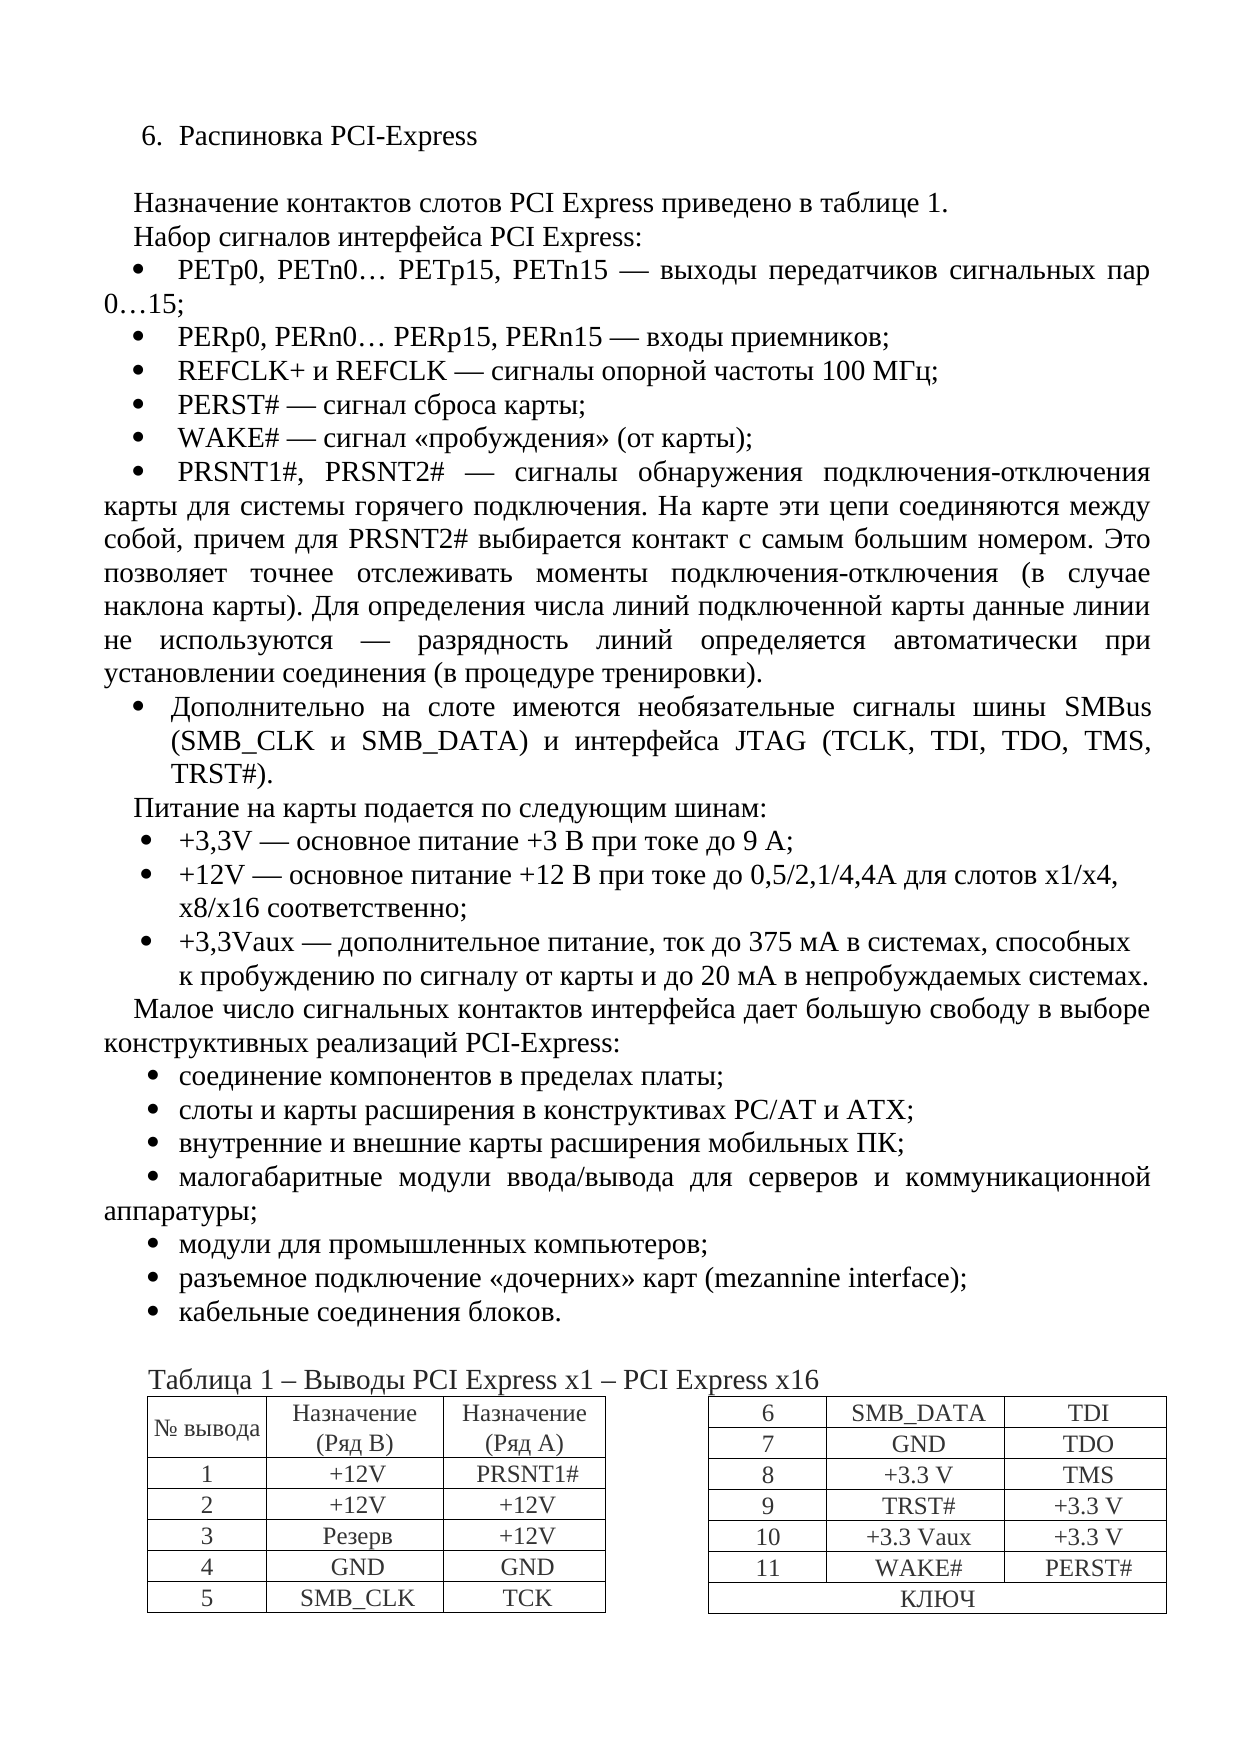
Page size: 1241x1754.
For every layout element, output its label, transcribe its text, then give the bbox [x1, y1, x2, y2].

table_cell TRST# [827, 1490, 1004, 1520]
table_cell PERST# [1005, 1552, 1166, 1582]
table_cell 2 [148, 1489, 266, 1519]
table_cell +3.3 V [827, 1459, 1004, 1489]
table_header № вывода [148, 1397, 266, 1457]
table_cell 10 [709, 1521, 826, 1551]
table_cell 11 [709, 1552, 826, 1582]
table_cell +3.3 V [1005, 1521, 1166, 1551]
table_cell TDO [1005, 1428, 1166, 1458]
text Набор сигналов интерфейса PCI Express: [103, 219, 1152, 252]
list PRSNT1#, PRSNT2# — сигналы обнаружения подключения-отключения карты для системы горячего подключения. На карте эти цепи соединяются между собой, причем для PRSNT2# выбирается контакт с самым большим номером. Это позволяет точнее отслеживать моменты подключения-отключения (в случае наклона карты). Для определения числа линий подключенной карты данные линии не используются — разрядность линий определяется автоматически при установлении соединения (в процедуре тренировки). [103, 454, 1152, 689]
table_cell +3.3 Vaux [827, 1521, 1004, 1551]
table_cell +12V [444, 1520, 605, 1550]
list +12V — основное питание +12 В при токе до 0,5/2,1/4,4А для слотов x1/x4, x8/x16 соответственно; [141, 857, 1152, 924]
list модули для промышленных компьютеров; [103, 1226, 1152, 1260]
list PERp0, PERn0… PERp15, PERn15 — входы приемников; [103, 319, 1152, 353]
table_cell 8 [709, 1459, 826, 1489]
text Малое число сигнальных контактов интерфейса дает большую свободу в выборе конструктивных реализаций PCI-Express: [103, 991, 1152, 1058]
list слоты и карты расширения в конструктивах PC/AT и ATX; [103, 1092, 1152, 1126]
table_cell PRSNT1# [444, 1458, 605, 1488]
text Таблица 1 – Выводы PCI Express x1 – PCI Express x16 [141, 1361, 1152, 1396]
list внутренние и внешние карты расширения мобильных ПК; [103, 1126, 1152, 1159]
table_cell 7 [709, 1428, 826, 1458]
table_cell +12V [267, 1489, 443, 1519]
text Питание на карты подается по следующим шинам: [103, 790, 1152, 823]
list разъемное подключение «дочерних» карт (mezannine interface); [103, 1260, 1152, 1294]
list соединение компонентов в пределах платы; [103, 1058, 1152, 1092]
table_cell GND [827, 1428, 1004, 1458]
table_cell +12V [267, 1458, 443, 1488]
list Распиновка PCI-Express [141, 118, 1152, 152]
table_cell GND [267, 1551, 443, 1581]
table_cell TMS [1005, 1459, 1166, 1489]
table_cell SMB_DATA [827, 1397, 1004, 1427]
table_cell GND [444, 1551, 605, 1581]
list Дополнительно на слоте имеются необязательные сигналы шины SMBus (SMB_CLK и SMB_DATA) и интерфейса JTAG (TCLK, TDI, TDO, TMS, TRST#). [133, 689, 1152, 790]
table_cell +12V [444, 1489, 605, 1519]
list PERST# — сигнал сброса карты; [103, 387, 1152, 420]
table_cell SMB_CLK [267, 1582, 443, 1612]
table_cell КЛЮЧ [709, 1583, 1166, 1613]
table_cell 9 [709, 1490, 826, 1520]
list REFCLK+ и REFCLK — сигналы опорной частоты 100 МГц; [103, 353, 1152, 387]
table_cell 5 [148, 1582, 266, 1612]
table_header Назначение (Ряд В) [267, 1397, 443, 1457]
table_cell 4 [148, 1551, 266, 1581]
table_cell Резерв [267, 1520, 443, 1550]
table_cell 6 [709, 1397, 826, 1427]
table_cell TDI [1005, 1397, 1166, 1427]
table_cell +3.3 V [1005, 1490, 1166, 1520]
list WAKE# — сигнал «пробуждения» (от карты); [103, 420, 1152, 454]
list малогабаритные модули ввода/вывода для серверов и коммуникационной аппаратуры; [103, 1159, 1152, 1226]
table_cell 1 [148, 1458, 266, 1488]
list кабельные соединения блоков. [103, 1294, 1152, 1327]
list +3,3Vaux — дополнительное питание, ток до 375 мА в системах, способных к пробуждению по сигналу от карты и до 20 мА в непробуждаемых системах. [141, 924, 1152, 991]
table_cell 3 [148, 1520, 266, 1550]
text Назначение контактов слотов PCI Express приведено в таблице 1. [103, 185, 1152, 219]
table_header Назначение (Ряд А) [444, 1397, 605, 1457]
list +3,3V — основное питание +3 В при токе до 9 А; [141, 823, 1152, 857]
table_cell TCK [444, 1582, 605, 1612]
list PETp0, PETn0… PETp15, PETn15 — выходы передатчиков сигнальных пар 0…15; [103, 252, 1152, 319]
table_cell WAKE# [827, 1552, 1004, 1582]
